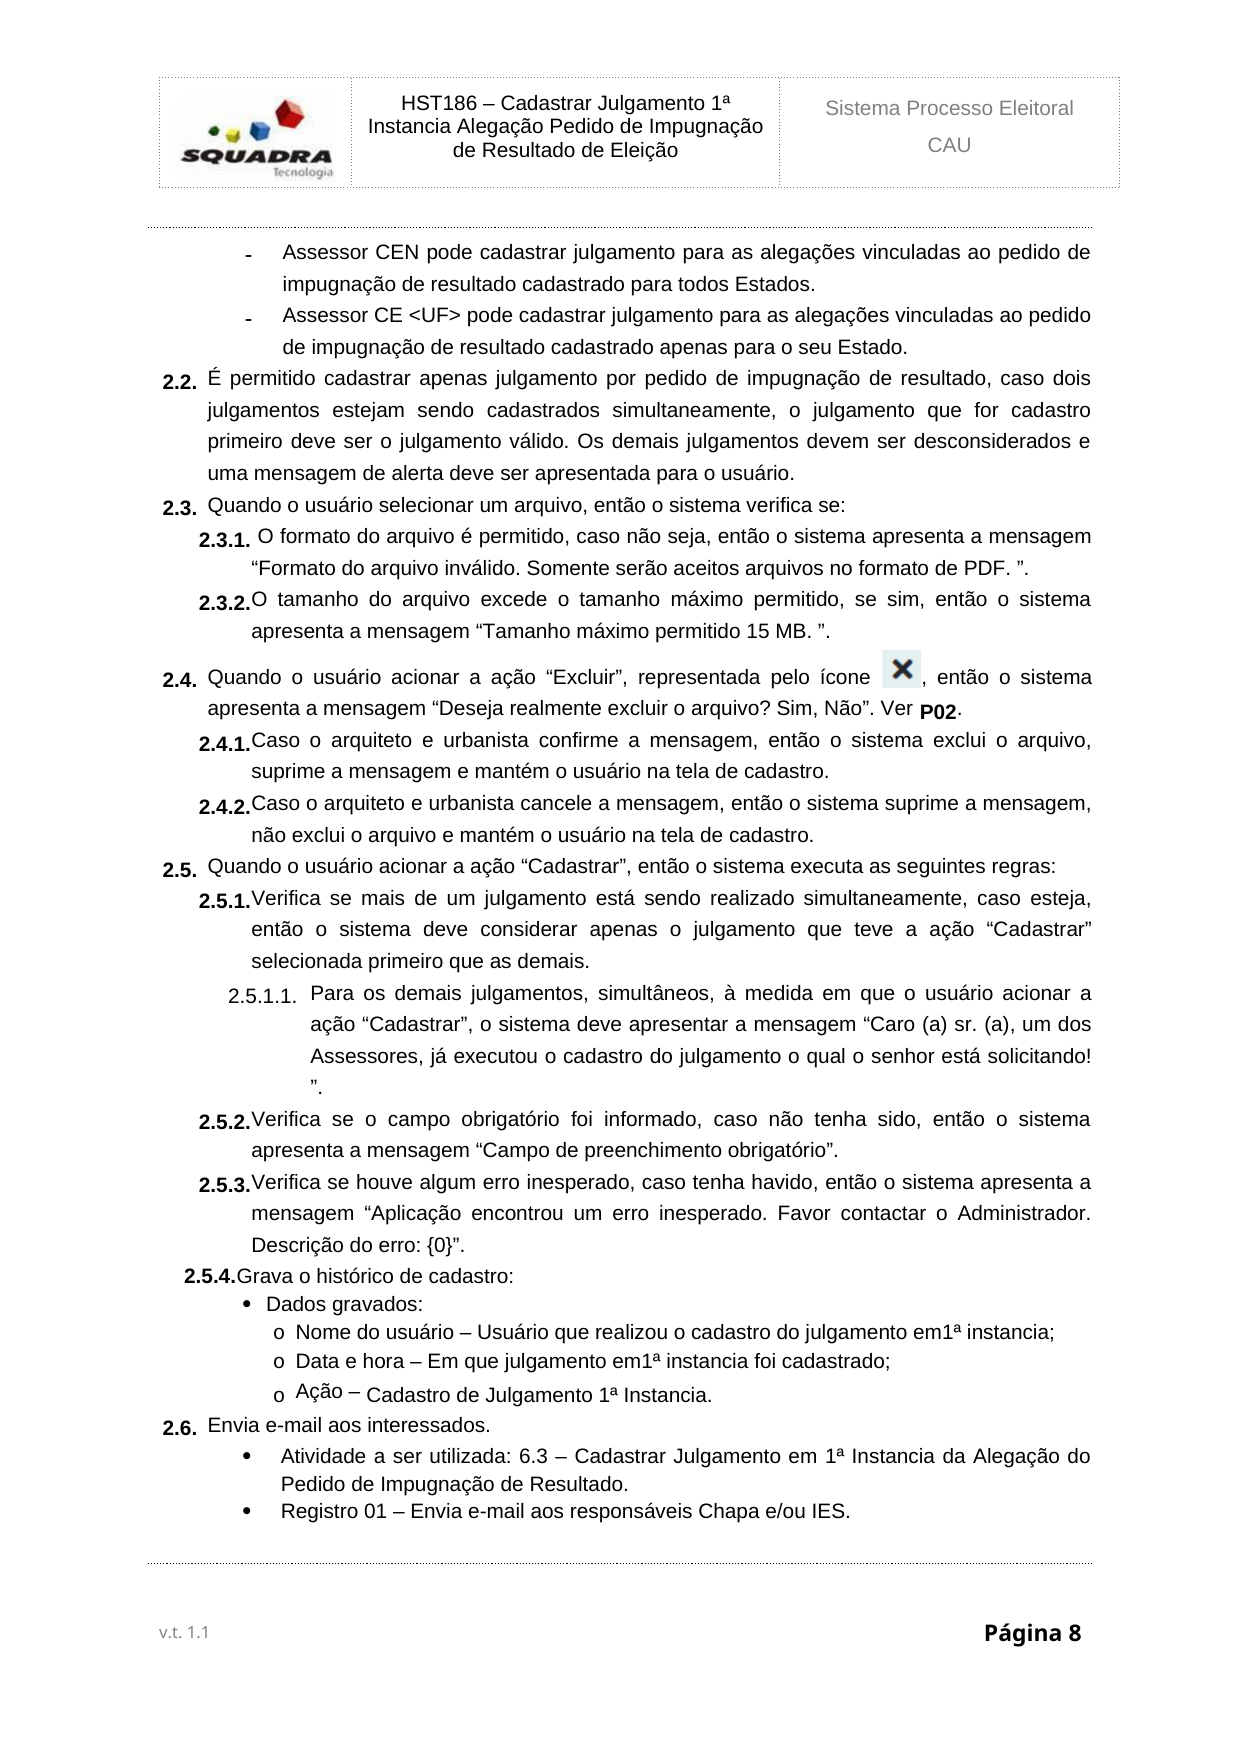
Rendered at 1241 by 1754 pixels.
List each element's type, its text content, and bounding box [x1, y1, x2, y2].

list Verifica se houve algum erro inesperado, caso tenha havido, então o sistema apresenta a mensagem “Aplicação encontrou um erro inesperado. Favor contactar o Administrador. Descrição do erro: {0}”. [199, 1170, 1092, 1260]
list Verifica se mais de um julgamento está sendo realizado simultaneamente, caso esteja, então o sistema deve considerar apenas o julgamento que teve a ação “Cadastrar” selecionada primeiro que as demais. [199, 886, 1092, 976]
list Registro 01 – Envia e-mail aos responsáveis Chapa e/ou IES. [243, 1499, 1092, 1523]
list Envia e-mail aos interessados. [162, 1413, 1092, 1440]
list Atividade a ser utilizada: 6.3 – Cadastrar Julgamento em 1ª Instancia da Alegação do Pedido de Impugnação de Resultado. [243, 1444, 1092, 1496]
list Assessor CEN pode cadastrar julgamento para as alegações vinculadas ao pedido de impugnação de resultado cadastrado para todos Estados. [245, 240, 1092, 299]
list Quando o usuário selecionar um arquivo, então o sistema verifica se: [162, 492, 1092, 520]
list Nome do usuário – Usuário que realizou o cadastro do julgamento em1ª instancia; [273, 1319, 1092, 1345]
list Data e hora – Em que julgamento em1ª instancia foi cadastrado; [273, 1349, 1092, 1375]
list É permitido cadastrar apenas julgamento por pedido de impugnação de resultado, caso dois julgamentos estejam sendo cadastrados simultaneamente, o julgamento que for cadastro primeiro deve ser o julgamento válido. Os demais julgamentos devem ser desconsiderados e uma mensagem de alerta deve ser apresentada para o usuário. [162, 366, 1092, 488]
list Ação – Cadastro de Julgamento 1ª Instancia. [273, 1379, 1092, 1408]
list Quando o usuário acionar a ação “Cadastrar”, então o sistema executa as seguintes regras: [162, 854, 1092, 882]
list Caso o arquiteto e urbanista cancele a mensagem, então o sistema suprime a mensagem, não exclui o arquivo e mantém o usuário na tela de cadastro. [199, 791, 1092, 850]
list Verifica se o campo obrigatório foi informado, caso não tenha sido, então o sistema apresenta a mensagem “Campo de preenchimento obrigatório”. [199, 1107, 1092, 1166]
picture [175, 95, 336, 182]
list Grava o histórico de cadastro: [184, 1264, 1092, 1288]
picture [882, 650, 922, 688]
list Assessor CE <UF> pode cadastrar julgamento para as alegações vinculadas ao pedido de impugnação de resultado cadastrado apenas para o seu Estado. [245, 303, 1092, 362]
list Quando o usuário acionar a ação “Excluir”, representada pelo ícone , então o sistema apresenta a mensagem “Deseja realmente excluir o arquivo? Sim, Não”. Ver P02. [162, 650, 1092, 724]
list O tamanho do arquivo excede o tamanho máximo permitido, se sim, então o sistema apresenta a mensagem “Tamanho máximo permitido 15 MB. ”. [199, 587, 1092, 646]
list Para os demais julgamentos, simultâneos, à medida em que o usuário acionar a ação “Cadastrar”, o sistema deve apresentar a mensagem “Caro (a) sr. (a), um dos Assessores, já executou o cadastro do julgamento o qual o senhor está solicitando! ”. [228, 980, 1092, 1102]
list O formato do arquivo é permitido, caso não seja, então o sistema apresenta a mensagem “Formato do arquivo inválido. Somente serão aceitos arquivos no formato de PDF. ”. [199, 524, 1092, 583]
list Caso o arquiteto e urbanista confirme a mensagem, então o sistema exclui o arquivo, suprime a mensagem e mantém o usuário na tela de cadastro. [199, 728, 1092, 787]
list Dados gravados: [243, 1292, 1092, 1316]
